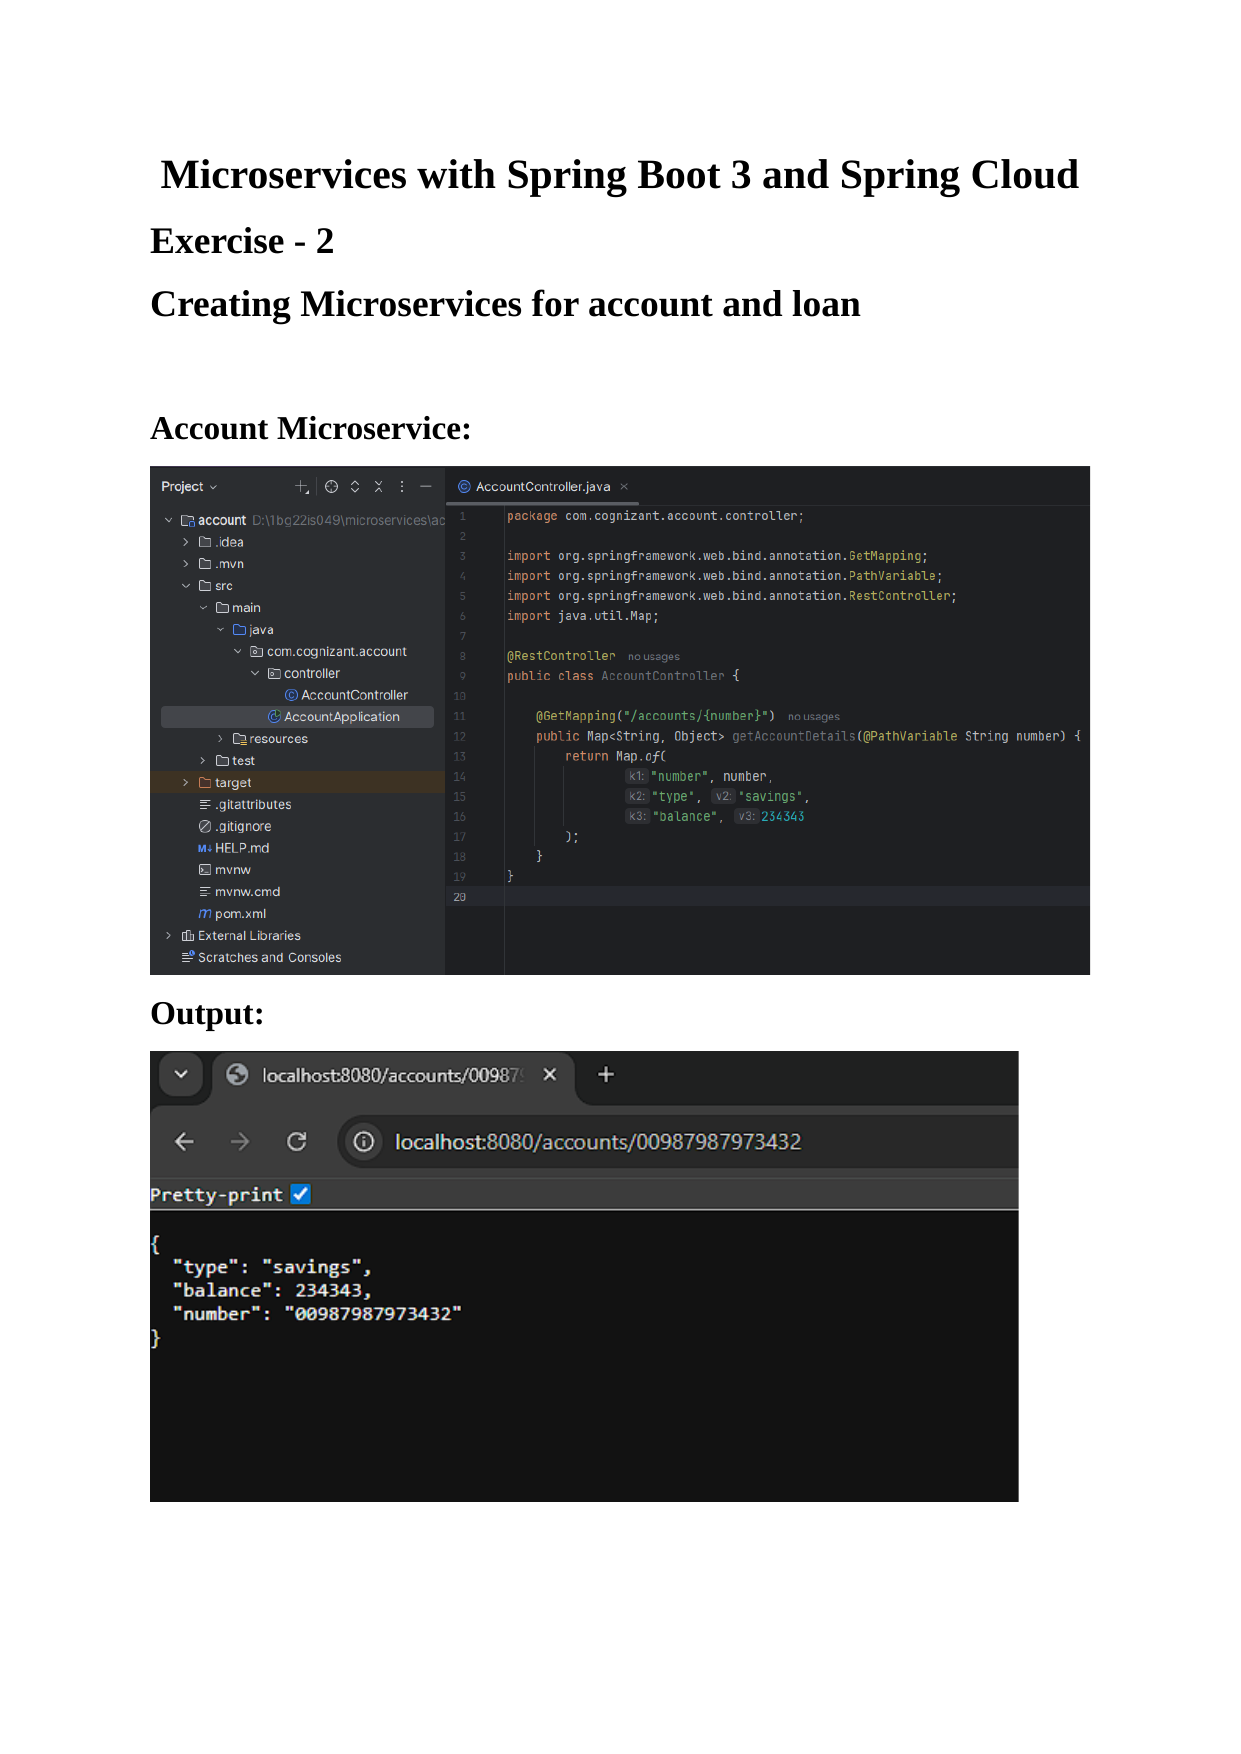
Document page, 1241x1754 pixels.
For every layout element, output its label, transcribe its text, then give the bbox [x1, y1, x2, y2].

text Account Microservice: [150, 408, 1090, 446]
text Exercise - 2 [150, 218, 1090, 261]
text Output: [150, 993, 1090, 1032]
text Microservices with Spring Boot 3 and Spring Cloud [150, 150, 1090, 198]
picture [150, 466, 1091, 975]
picture [150, 1051, 1019, 1502]
text Creating Microservices for account and loan [150, 282, 1090, 325]
